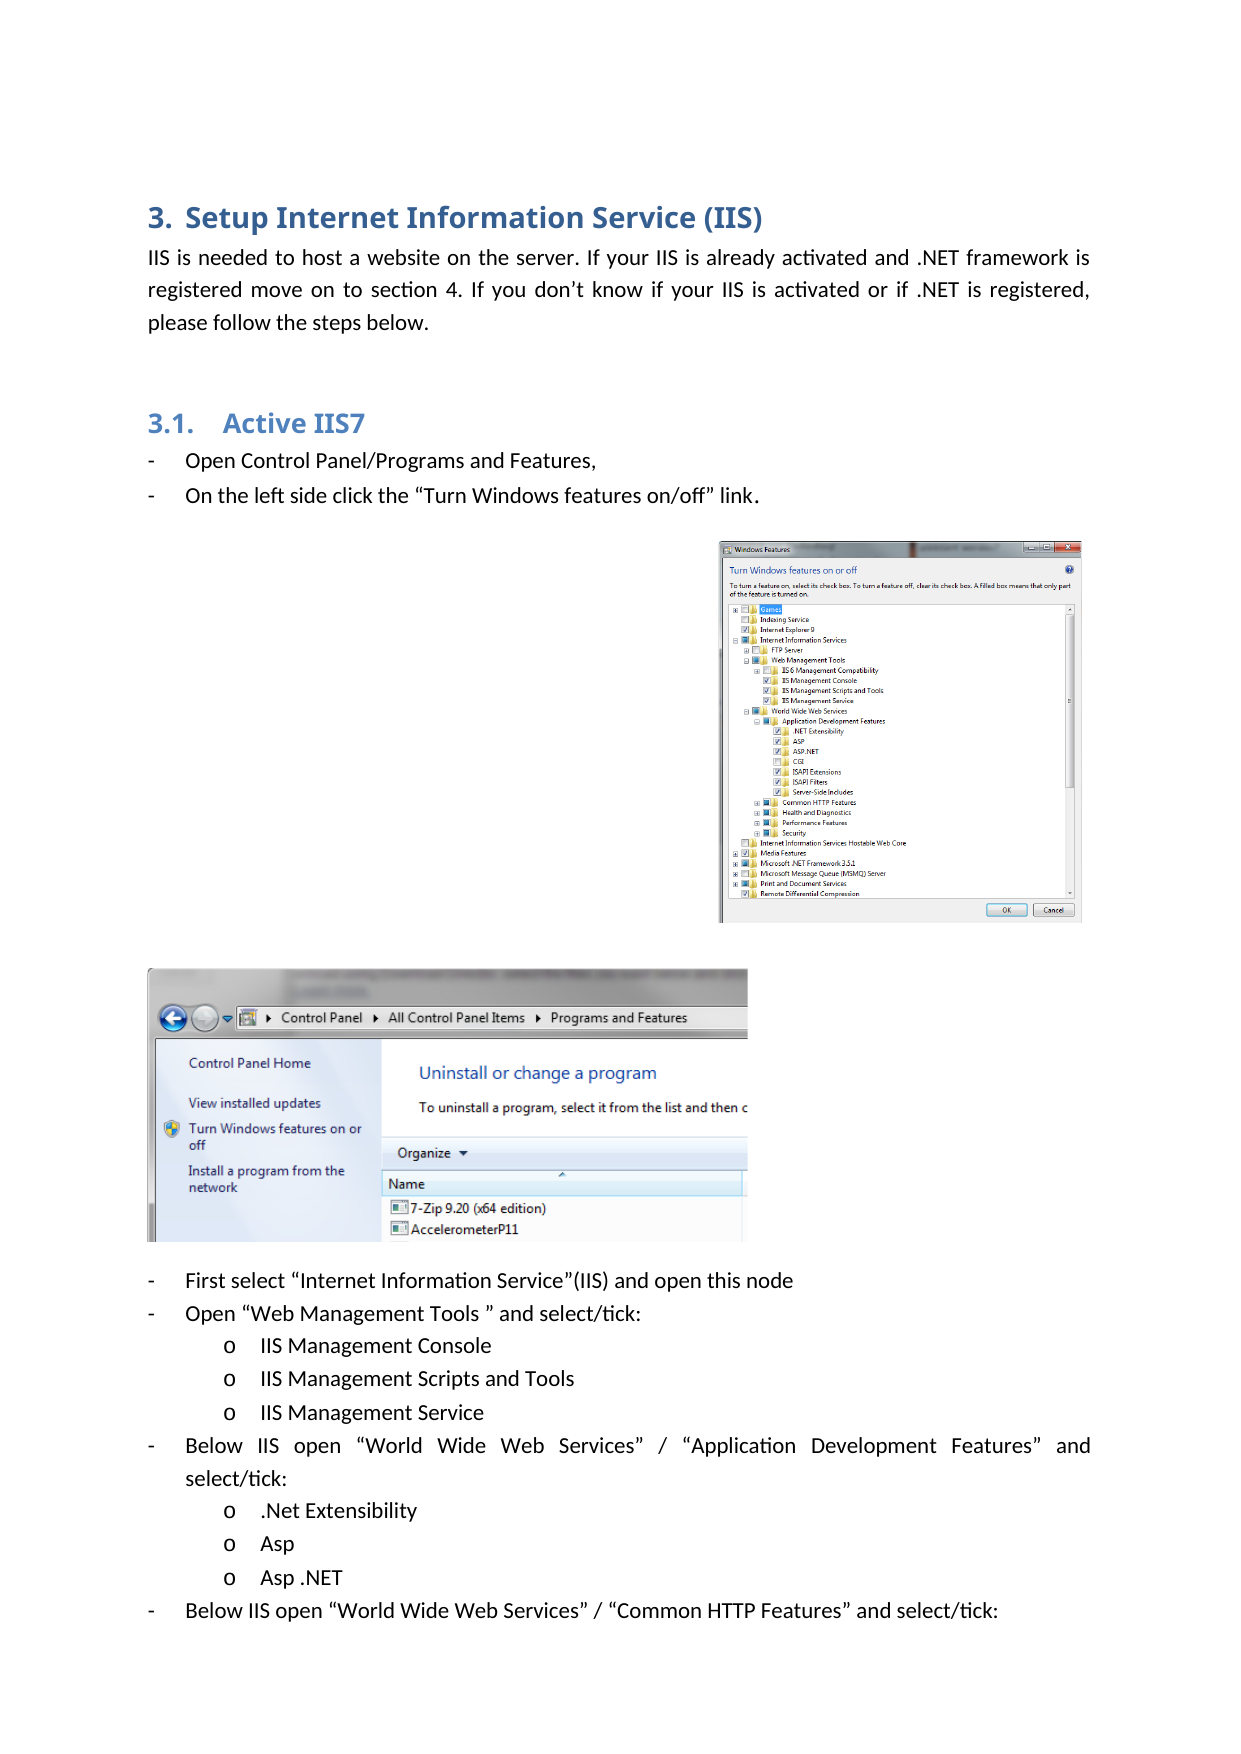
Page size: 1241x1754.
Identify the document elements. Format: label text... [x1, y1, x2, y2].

picture [147, 968, 748, 1242]
list .Net Extensibility [223, 1496, 1093, 1525]
list IIS Management Scripts and Tools [223, 1364, 1093, 1393]
list Open Control Panel/Programs and Features, [148, 447, 1093, 474]
list Asp .NET [223, 1563, 1093, 1592]
subtitle Setup Internet Information Service (IIS) [148, 198, 1093, 237]
list First select “Internet Information Service”(IIS) and open this node [148, 1266, 1093, 1294]
list Open “Web Management Tools ” and select/tick: [148, 1299, 1093, 1327]
list Below IIS open “World Wide Web Services” / “Application Development Features” and select/tick: [148, 1431, 1093, 1492]
picture [718, 541, 1082, 923]
subtitle Active IIS7 [148, 404, 1093, 441]
list IIS Management Service [223, 1398, 1093, 1427]
list On the left side click the “Turn Windows features on/off” link. [148, 479, 1093, 510]
list Below IIS open “World Wide Web Services” / “Common HTTP Features” and select/tick: [148, 1596, 1093, 1624]
list Asp [223, 1529, 1093, 1558]
list IIS Management Console [223, 1331, 1093, 1360]
text IIS is needed to host a website on the server. If your IIS is already activated and .NET framework is registered move on to section 4. If you don’t know if your IIS is activated or if .NET is registered, please follow the steps below. [148, 243, 1093, 336]
